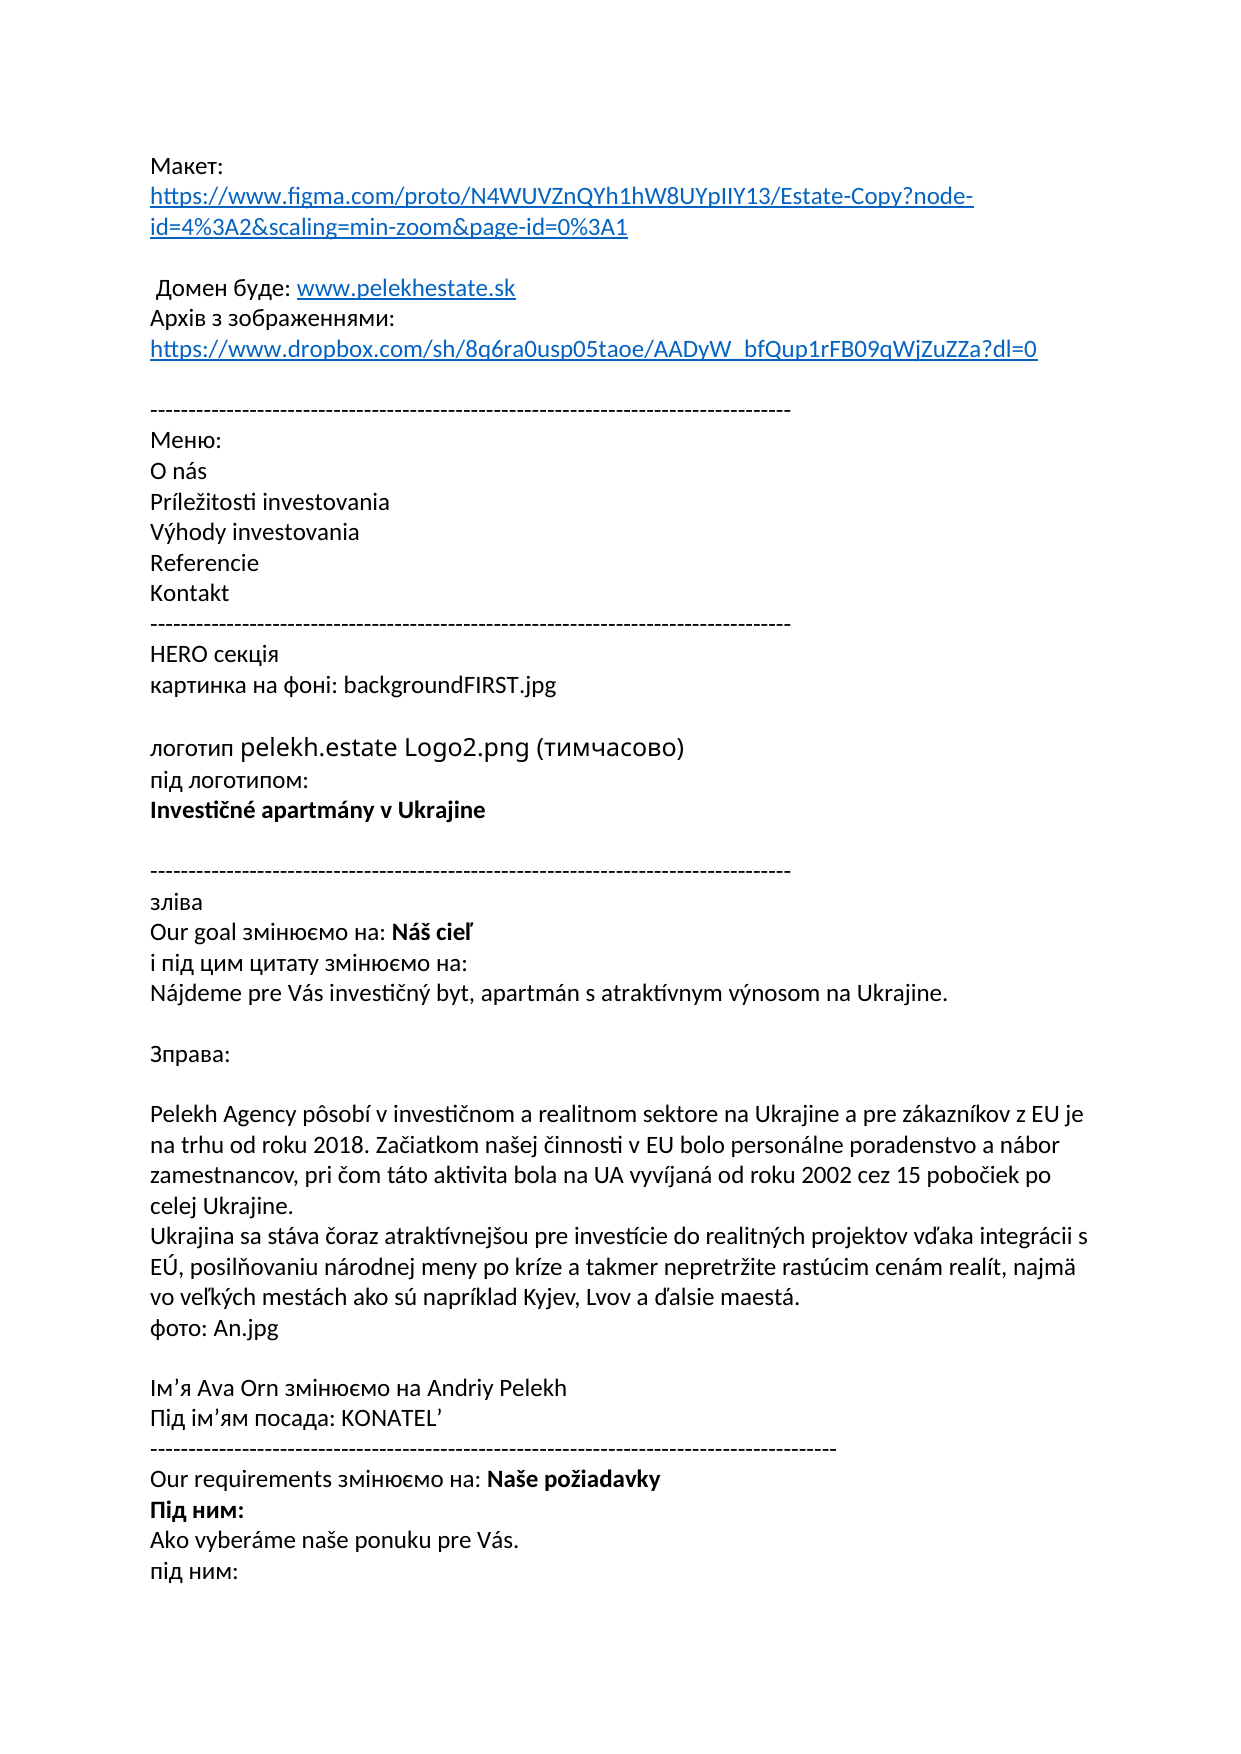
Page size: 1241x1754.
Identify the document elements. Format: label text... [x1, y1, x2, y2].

text Investičné apartmány v Ukrajine [150, 794, 1090, 825]
text Під ним: [150, 1494, 1090, 1524]
text Під ім’ям посада: KONATEL’ [150, 1402, 1090, 1433]
subtitle Pelekh Agency pôsobí v investičnom a realitnom sektore na Ukrajine a pre zákazníkov z EU je na trhu od roku 2018. Začiatkom našej činnosti v EU bolo personálne poradenstvo a nábor zamestnancov, pri čom táto aktivita bola na UA vyvíjaná od roku 2002 cez 15 pobočiek po celej Ukrajine. Ukrajina sa stáva čoraz atraktívnejšou pre investície do realitných projektov vďaka integrácii s EÚ, posilňovaniu národnej meny po kríze a takmer nepretržite rastúcim cenám realít, najmä vo veľkých mestách ako sú napríklad Kyjev, Lvov a ďalsie maestá. фото: An.jpg [150, 1098, 1090, 1342]
text ------------------------------------------------------------------------------------------ [150, 1433, 1090, 1463]
text Зправа: [150, 1039, 1090, 1069]
text ------------------------------------------------------------------------------------ [150, 364, 1090, 425]
text ------------------------------------------------------------------------------------ [150, 825, 1090, 886]
text Our requirements змінюємо на: Naše požiadavky [150, 1463, 1090, 1494]
text зліва Our goal змінюємо на: Náš cieľ і під цим цитату змінюємо на: Nájdeme pre Vás investičný byt, apartmán s atraktívnym výnosom na Ukrajine. [150, 886, 1090, 1008]
text Ім’я Ava Orn змінюємо на Andriy Pelekh [150, 1372, 1090, 1402]
text Меню: O nás [150, 425, 1090, 486]
text Príležitosti investovania [150, 486, 1090, 516]
text Referencie [150, 547, 1090, 577]
text Макет: https://www.figma.com/proto/N4WUVZnQYh1hW8UYpIIY13/Estate-Copy?node-id=4%3A2&scaling=min-zoom&page-id=0%3A1 [150, 150, 1090, 272]
text Výhody investovania [150, 516, 1090, 547]
text під логотипом: [150, 764, 1090, 794]
text Архів з зображеннями: https://www.dropbox.com/sh/8q6ra0usp05taoe/AADyW_bfQup1rFB09qWjZuZZa?dl=0 [150, 303, 1090, 364]
text Ako vyberáme naše ponuku pre Vás. під ним: [150, 1524, 1090, 1585]
text логотип pelekh.estate Logo2.png (тимчасово) [150, 730, 1090, 764]
text Домен буде: www.pelekhestate.sk [150, 272, 1090, 303]
text Kontakt ------------------------------------------------------------------------------------ HERO секція картинка на фоні: backgroundFIRST.jpg [150, 577, 1090, 730]
